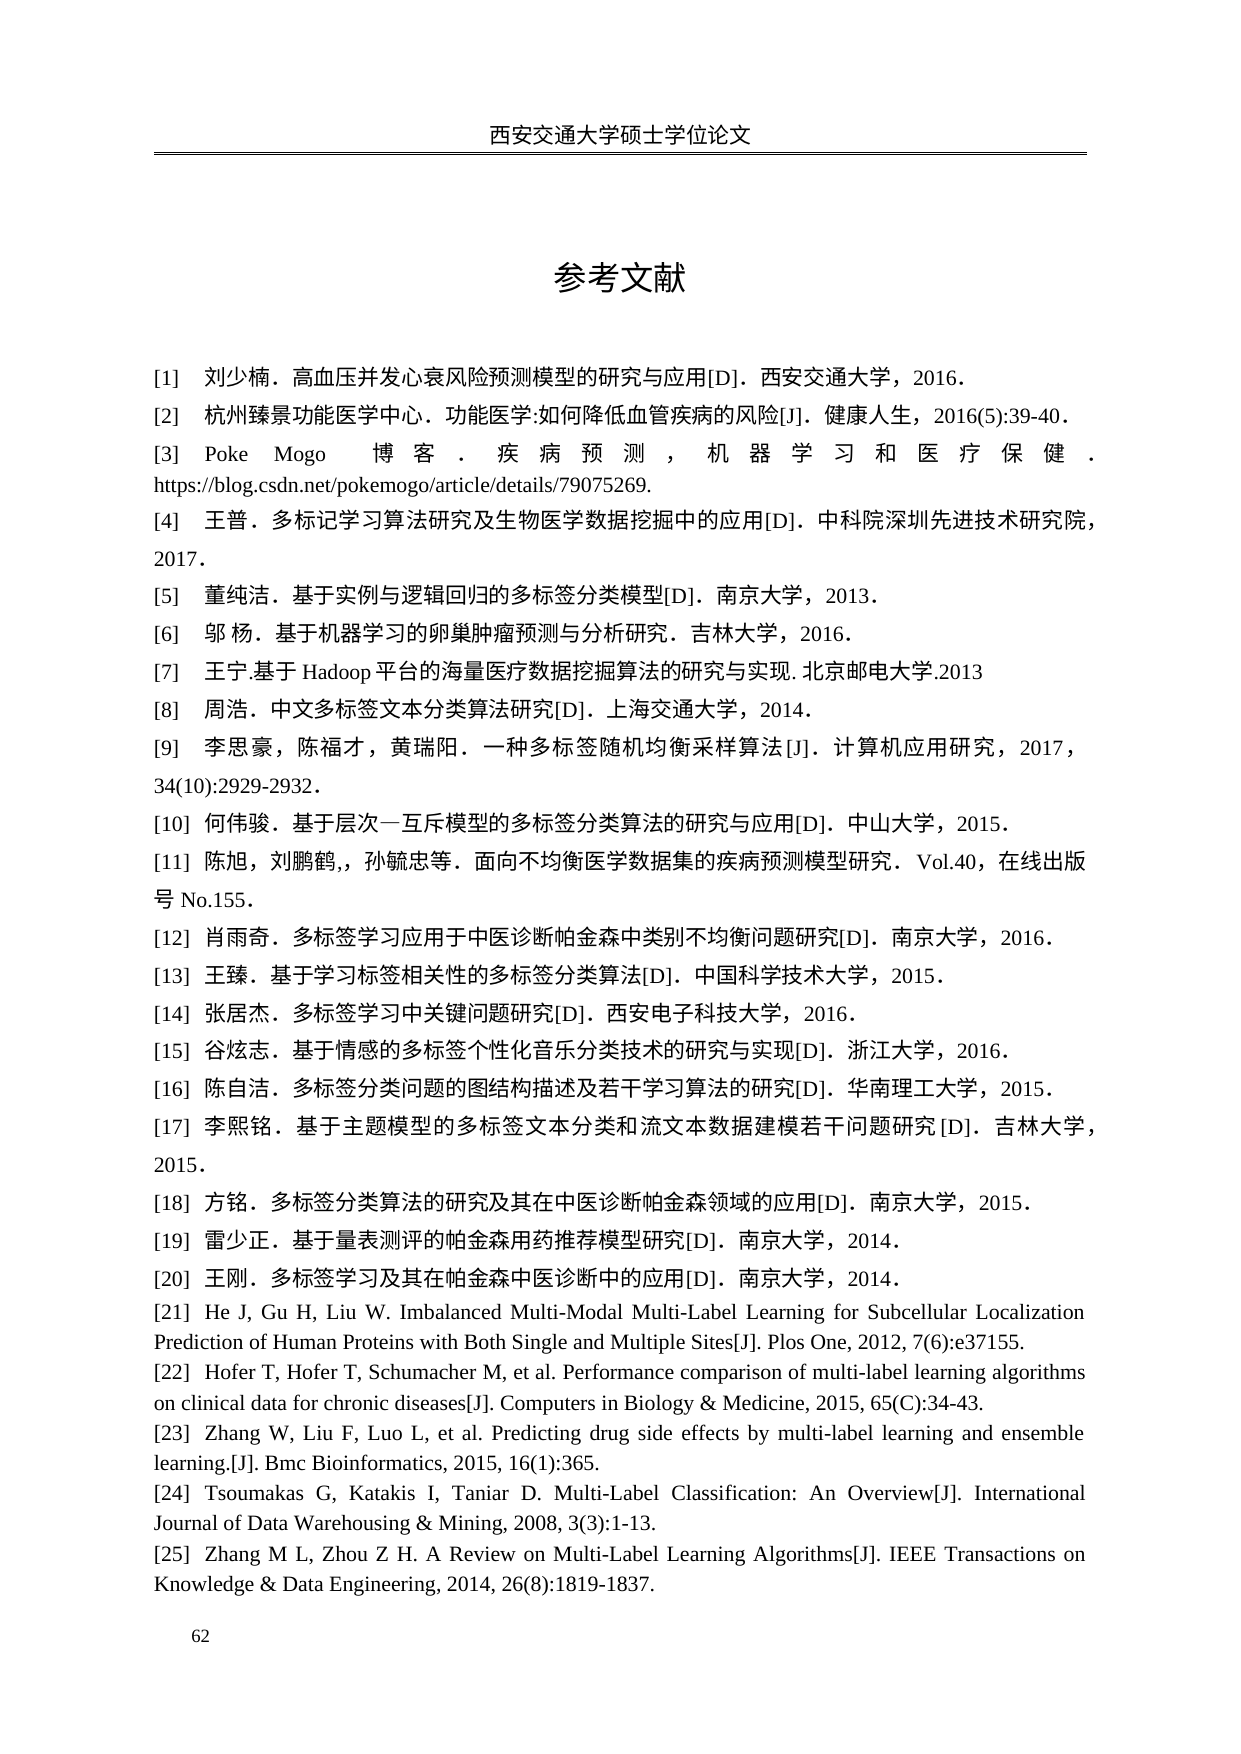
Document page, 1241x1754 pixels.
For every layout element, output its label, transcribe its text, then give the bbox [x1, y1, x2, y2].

list 李思豪，陈福才，黄瑞阳．一种多标签随机均衡采样算法[J]．计算机应用研究，2017， 34(10):2929-2932． [153, 730, 1087, 800]
list Zhang W, Liu F, Luo L, et al. Predicting drug side effects by multi-label learning and ensemble learning.[J]. Bmc Bioinformatics, 2015, 16(1):365. [153, 1420, 1087, 1475]
list 王宁.基于Hadoop平台的海量医疗数据挖掘算法的研究与实现. 北京邮电大学.2013 [153, 654, 1087, 686]
list 方铭．多标签分类算法的研究及其在中医诊断帕金森领域的应用[D]．南京大学，2015． [153, 1185, 1087, 1217]
list He J, Gu H, Liu W. Imbalanced Multi-Modal Multi-Label Learning for Subcellular Localization Prediction of Human Proteins with Both Single and Multiple Sites[J]. Plos One, 2012, 7(6):e37155. [153, 1299, 1087, 1354]
list 王普．多标记学习算法研究及生物医学数据挖掘中的应用[D]．中科院深圳先进技术研究院，2017． [153, 503, 1087, 572]
list 雷少正．基于量表测评的帕金森用药推荐模型研究[D]．南京大学，2014． [153, 1223, 1087, 1255]
list 张居杰．多标签学习中关键问题研究[D]．西安电子科技大学，2016． [153, 996, 1087, 1027]
list 刘少楠．高血压并发心衰风险预测模型的研究与应用[D]．西安交通大学，2016． [153, 360, 1087, 392]
list 王刚．多标签学习及其在帕金森中医诊断中的应用[D]．南京大学，2014． [153, 1261, 1087, 1293]
subtitle 参考文献 [153, 252, 1087, 300]
list 何伟骏．基于层次—互斥模型的多标签分类算法的研究与应用[D]．中山大学，2015． [153, 806, 1087, 838]
list 谷炫志．基于情感的多标签个性化音乐分类技术的研究与实现[D]．浙江大学，2016． [153, 1033, 1087, 1065]
list 王臻．基于学习标签相关性的多标签分类算法[D]．中国科学技术大学，2015． [153, 958, 1087, 989]
list 杭州臻景功能医学中心．功能医学:如何降低血管疾病的风险[J]．健康人生，2016(5):39-40． [153, 398, 1087, 429]
list 邬 杨．基于机器学习的卵巢肿瘤预测与分析研究．吉林大学，2016． [153, 616, 1087, 648]
list Poke Mogo 博客．疾病预测，机器学习和医疗保健．https://blog.csdn.net/pokemogo/article/details/79075269. [153, 436, 1087, 498]
list Zhang M L, Zhou Z H. A Review on Multi-Label Learning Algorithms[J]. IEEE Transactions on Knowledge & Data Engineering, 2014, 26(8):1819-1837. [153, 1541, 1087, 1596]
list 陈自洁．多标签分类问题的图结构描述及若干学习算法的研究[D]．华南理工大学，2015． [153, 1071, 1087, 1103]
list 陈旭，刘鹏鹤,，孙毓忠等．面向不均衡医学数据集的疾病预测模型研究．Vol.40，在线出版号 No.155． [153, 844, 1087, 913]
list 董纯洁．基于实例与逻辑回归的多标签分类模型[D]．南京大学，2013． [153, 578, 1087, 610]
list Tsoumakas G, Katakis I, Taniar D. Multi-Label Classification: An Overview[J]. International Journal of Data Warehousing & Mining, 2008, 3(3):1-13. [153, 1480, 1087, 1536]
list 李熙铭．基于主题模型的多标签文本分类和流文本数据建模若干问题研究[D]．吉林大学，2015． [153, 1109, 1087, 1179]
list Hofer T, Hofer T, Schumacher M, et al. Performance comparison of multi-label learning algorithms on clinical data for chronic diseases[J]. Computers in Biology & Medicine, 2015, 65(C):34-43. [153, 1359, 1087, 1415]
list 周浩．中文多标签文本分类算法研究[D]．上海交通大学，2014． [153, 692, 1087, 724]
list 肖雨奇．多标签学习应用于中医诊断帕金森中类别不均衡问题研究[D]．南京大学，2016． [153, 920, 1087, 951]
